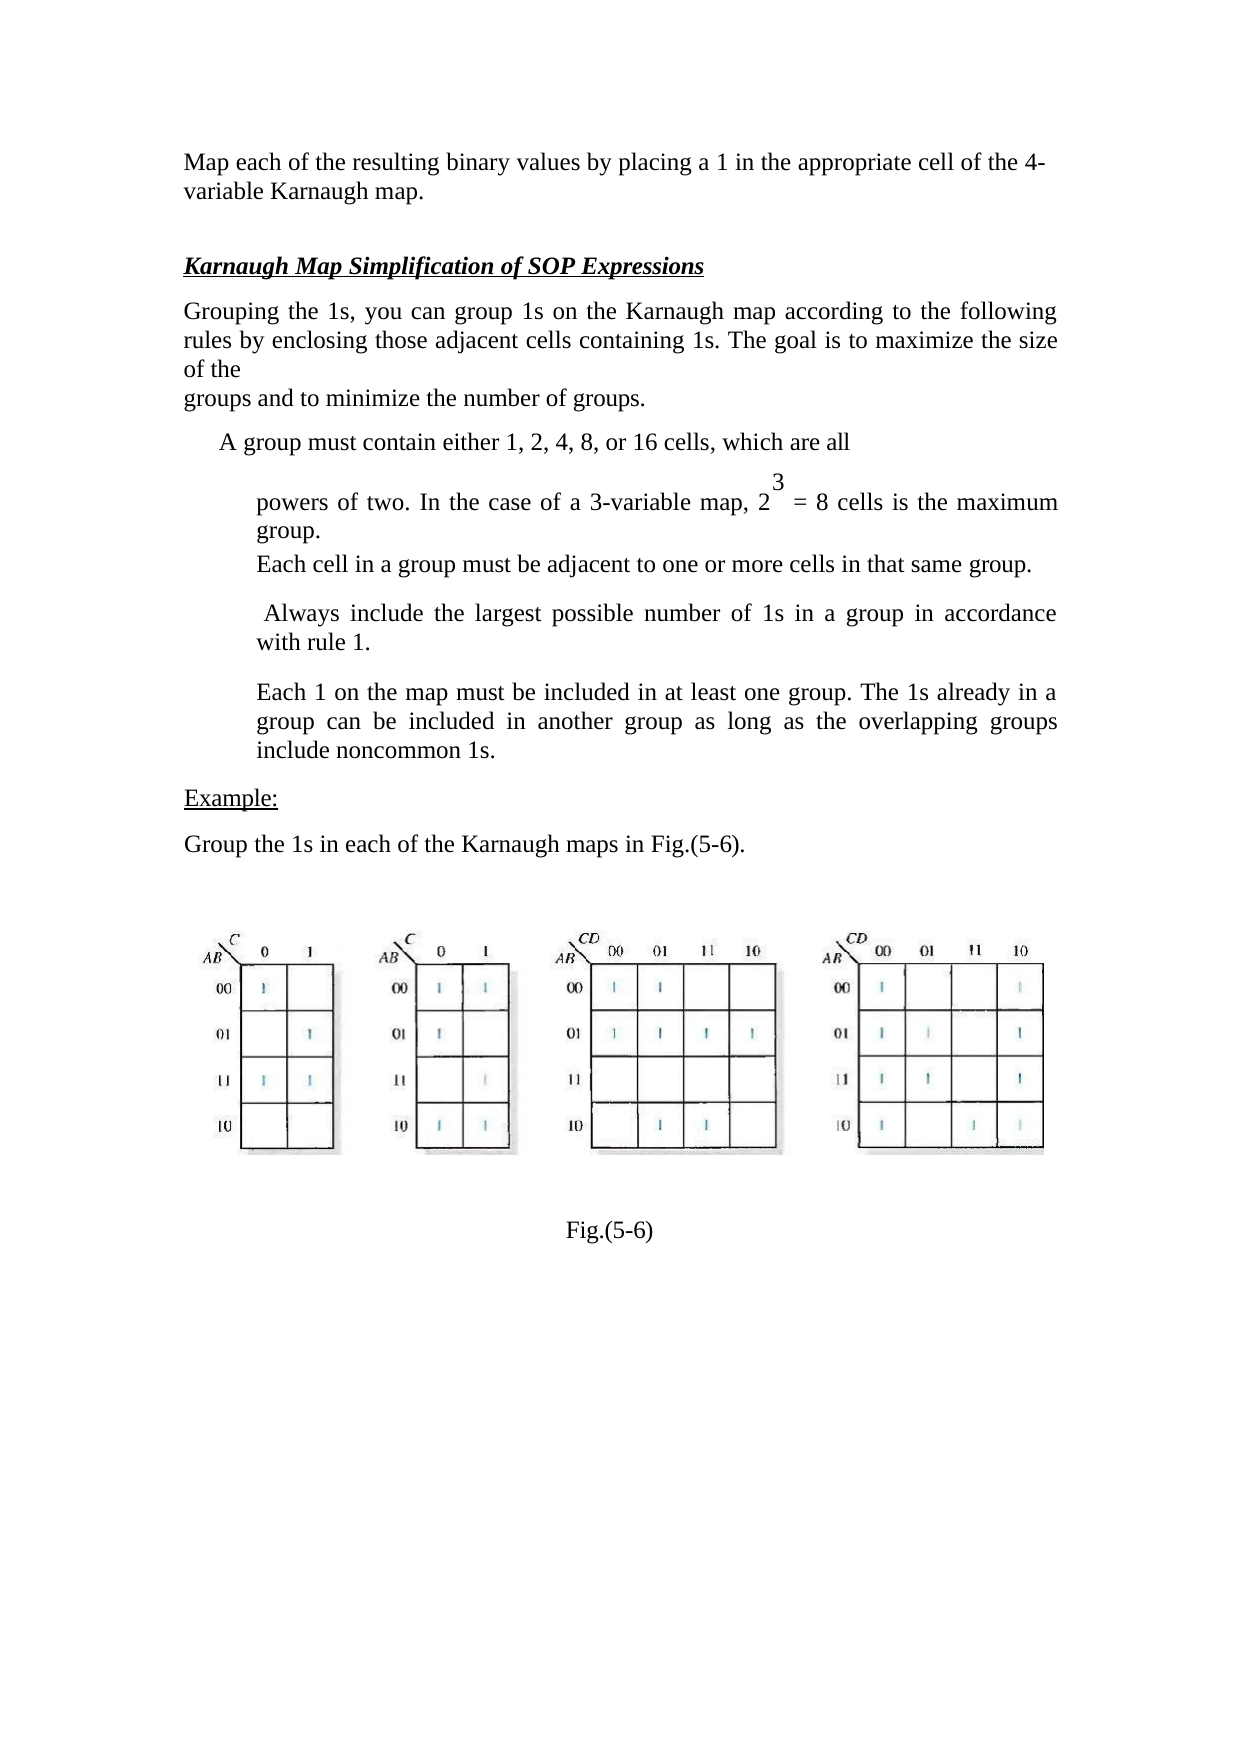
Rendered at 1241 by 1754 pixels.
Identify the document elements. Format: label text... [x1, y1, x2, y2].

text Grouping the 1s, you can group 1s on the Karnaugh map according to the following rules by enclosing those adjacent cells containing 1s. The goal is to maximize the size of the [183, 296, 1058, 383]
text Always include the largest possible number of 1s in a group in accordance with rule 1. [256, 598, 1058, 655]
text groups and to minimize the number of groups. [183, 383, 1198, 411]
text Each 1 on the map must be included in at least one group. The 1s already in a group can be included in another group as long as the overlapping groups include noncommon 1s. [256, 677, 1059, 764]
text Group the 1s in each of the Karnaugh maps in Fig.(5-6). [184, 829, 1198, 858]
text Fig.(5-6) [73, 1216, 1146, 1244]
text Each cell in a group must be adjacent to one or more cells in that same group. [256, 549, 1058, 578]
text powers of two. In the case of a 3-variable map, 23 = 8 cells is the maximum group. [256, 467, 1059, 544]
text Example: [184, 783, 1198, 812]
text Map each of the resulting binary values by placing a 1 in the appropriate cell of the 4- variable Karnaugh map. [183, 147, 1047, 205]
text Karnaugh Map Simplification of SOP Expressions [183, 251, 1198, 279]
picture [197, 930, 1044, 1155]
text A group must contain either 1, 2, 4, 8, or 16 cells, which are all [219, 427, 1198, 456]
